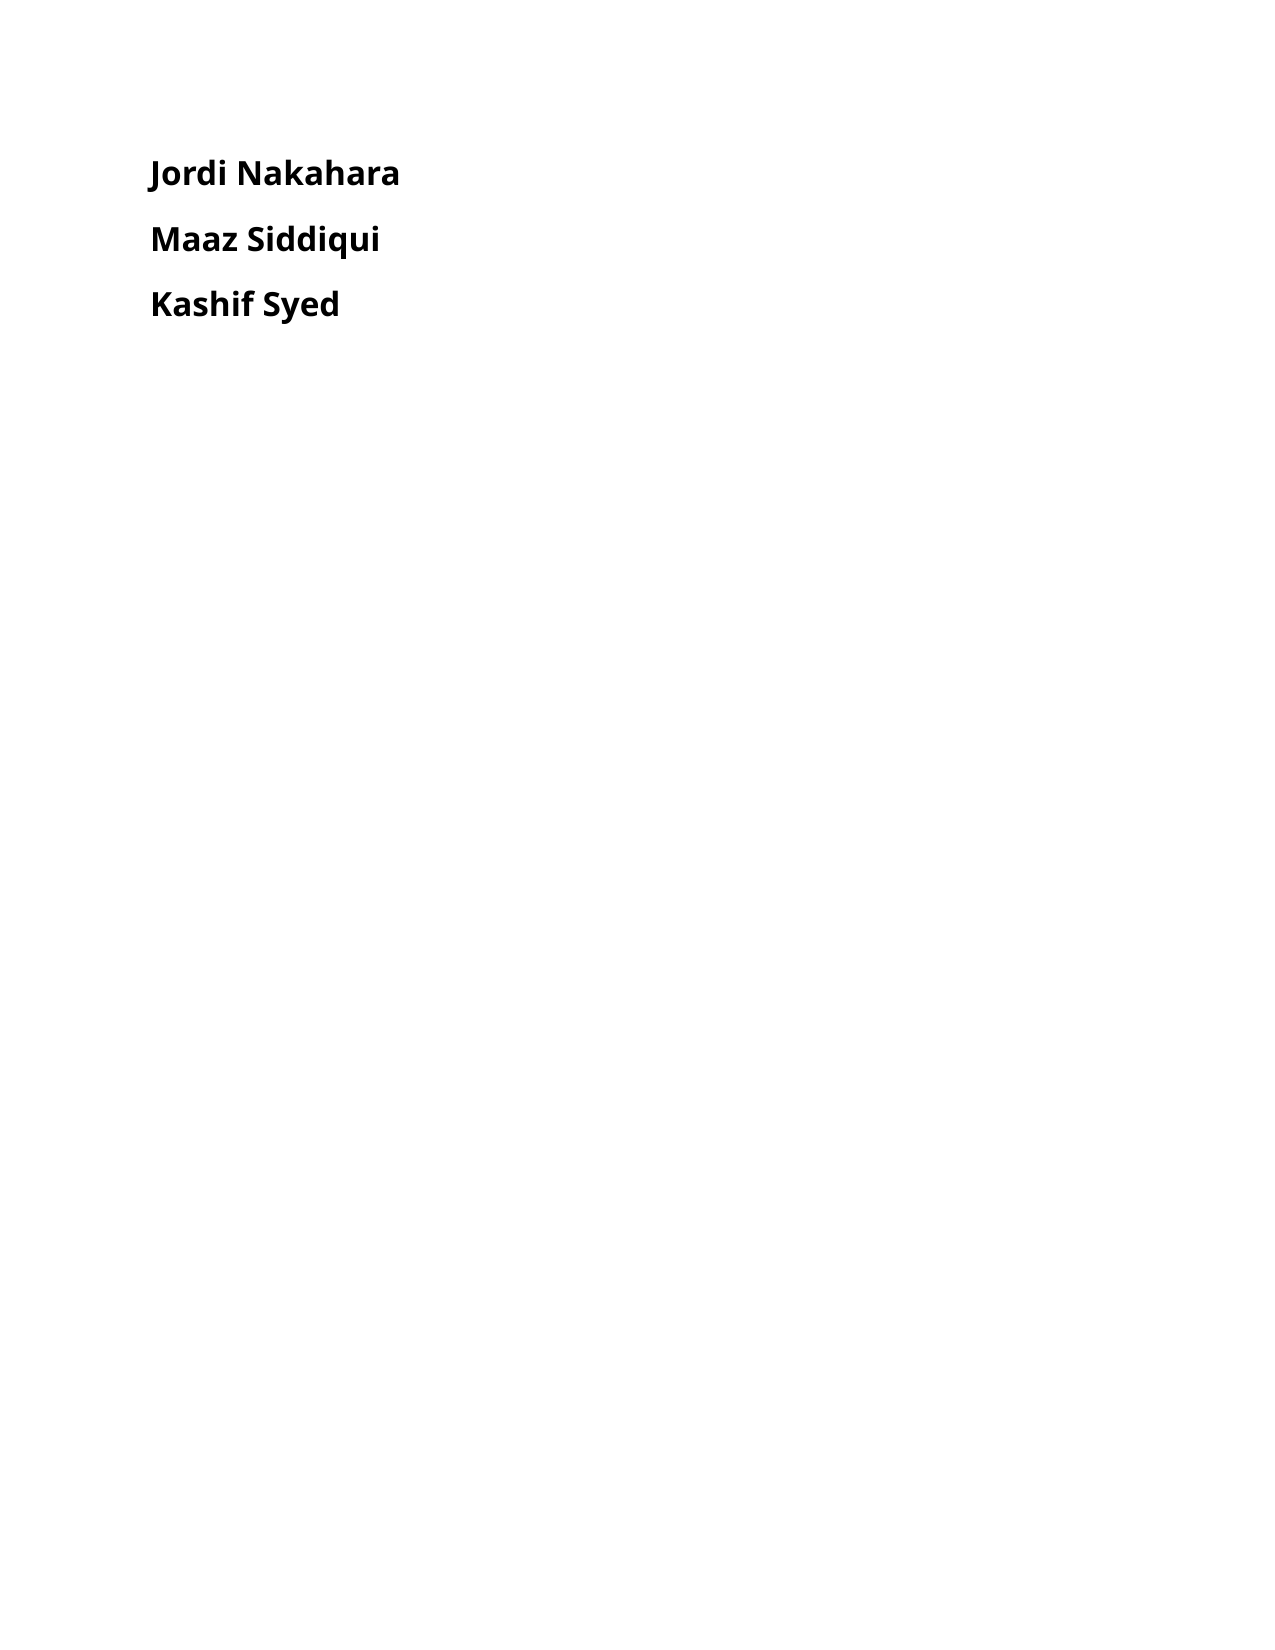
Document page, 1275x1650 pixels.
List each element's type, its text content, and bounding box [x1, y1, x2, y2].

text Maaz Siddiqui [150, 216, 1125, 261]
text Kashif Syed [150, 281, 1125, 327]
text Jordi Nakahara [150, 150, 1125, 195]
